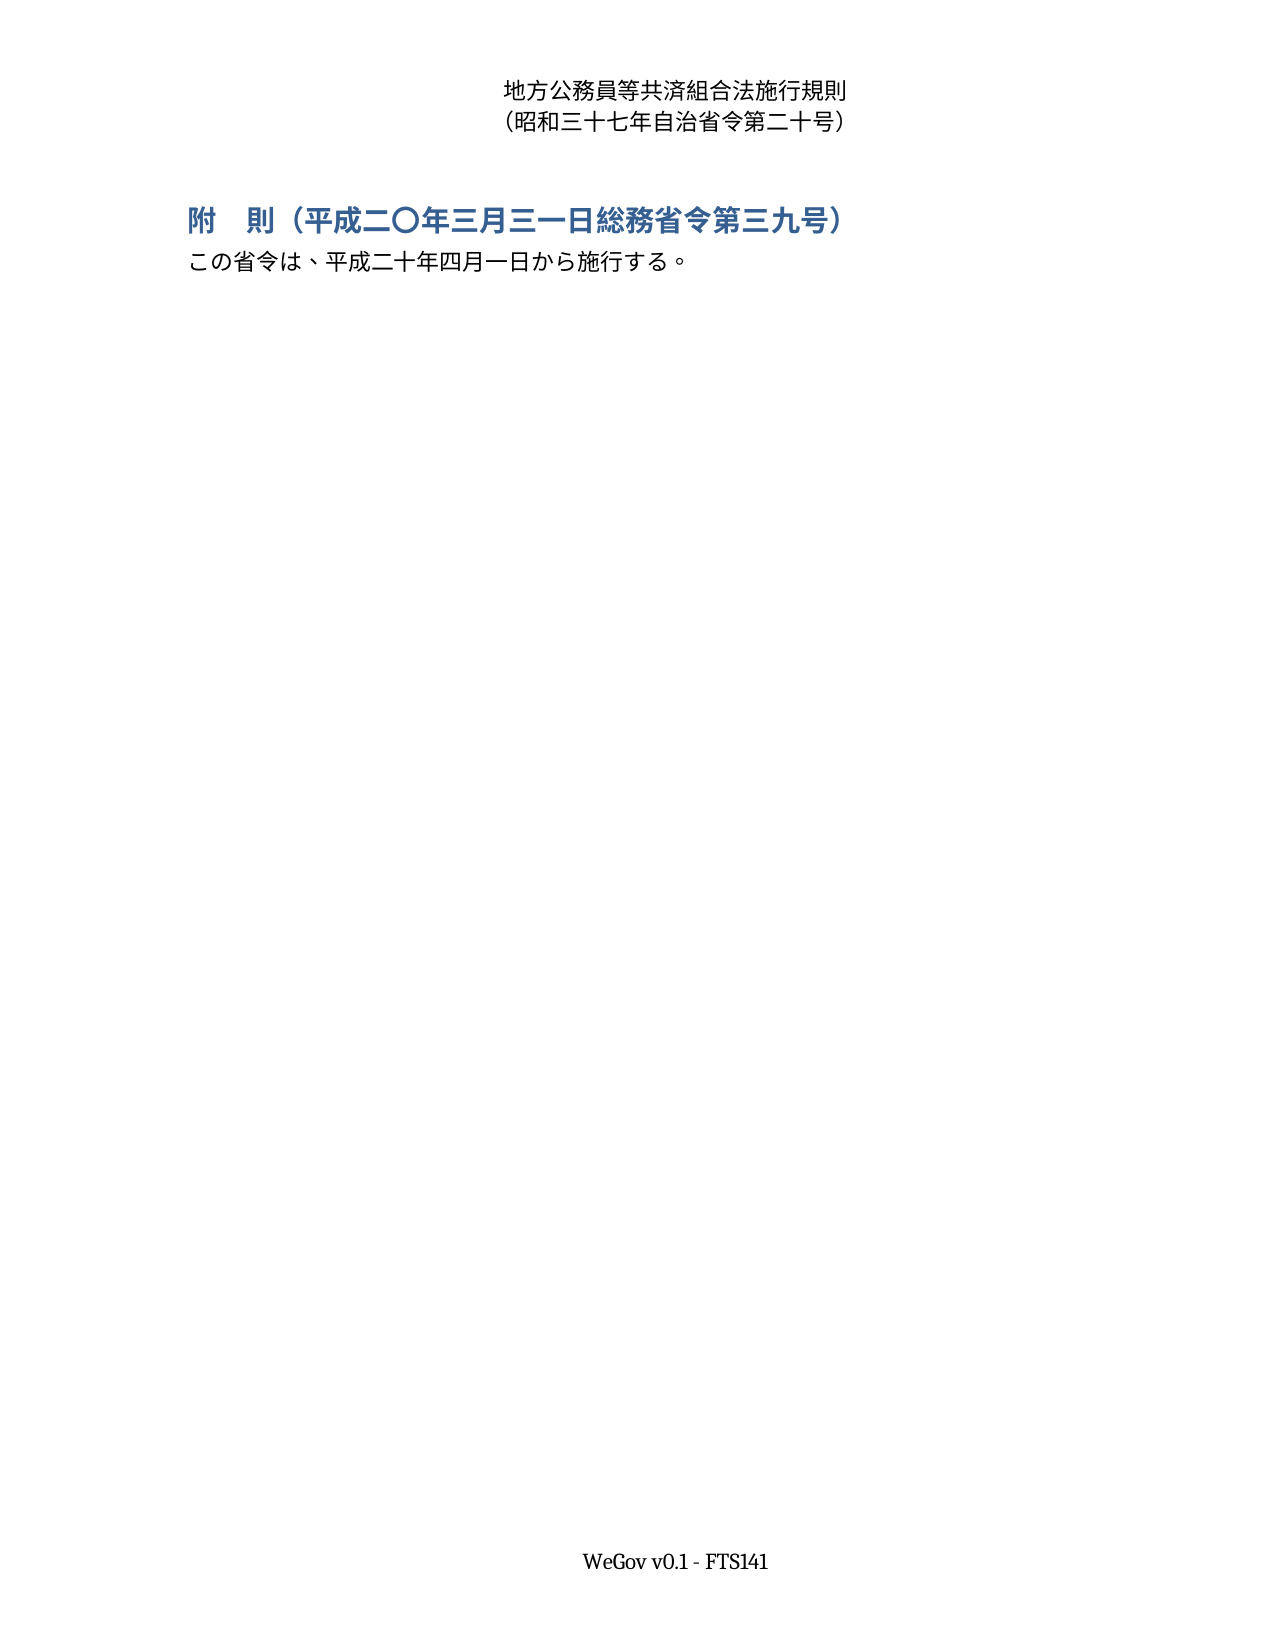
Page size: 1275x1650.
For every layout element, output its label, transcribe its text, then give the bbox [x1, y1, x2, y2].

text この省令は、平成二十年四月一日から施行する。 [187, 246, 1087, 277]
subtitle 附 則（平成二〇年三月三一日総務省令第三九号） [187, 200, 1087, 240]
